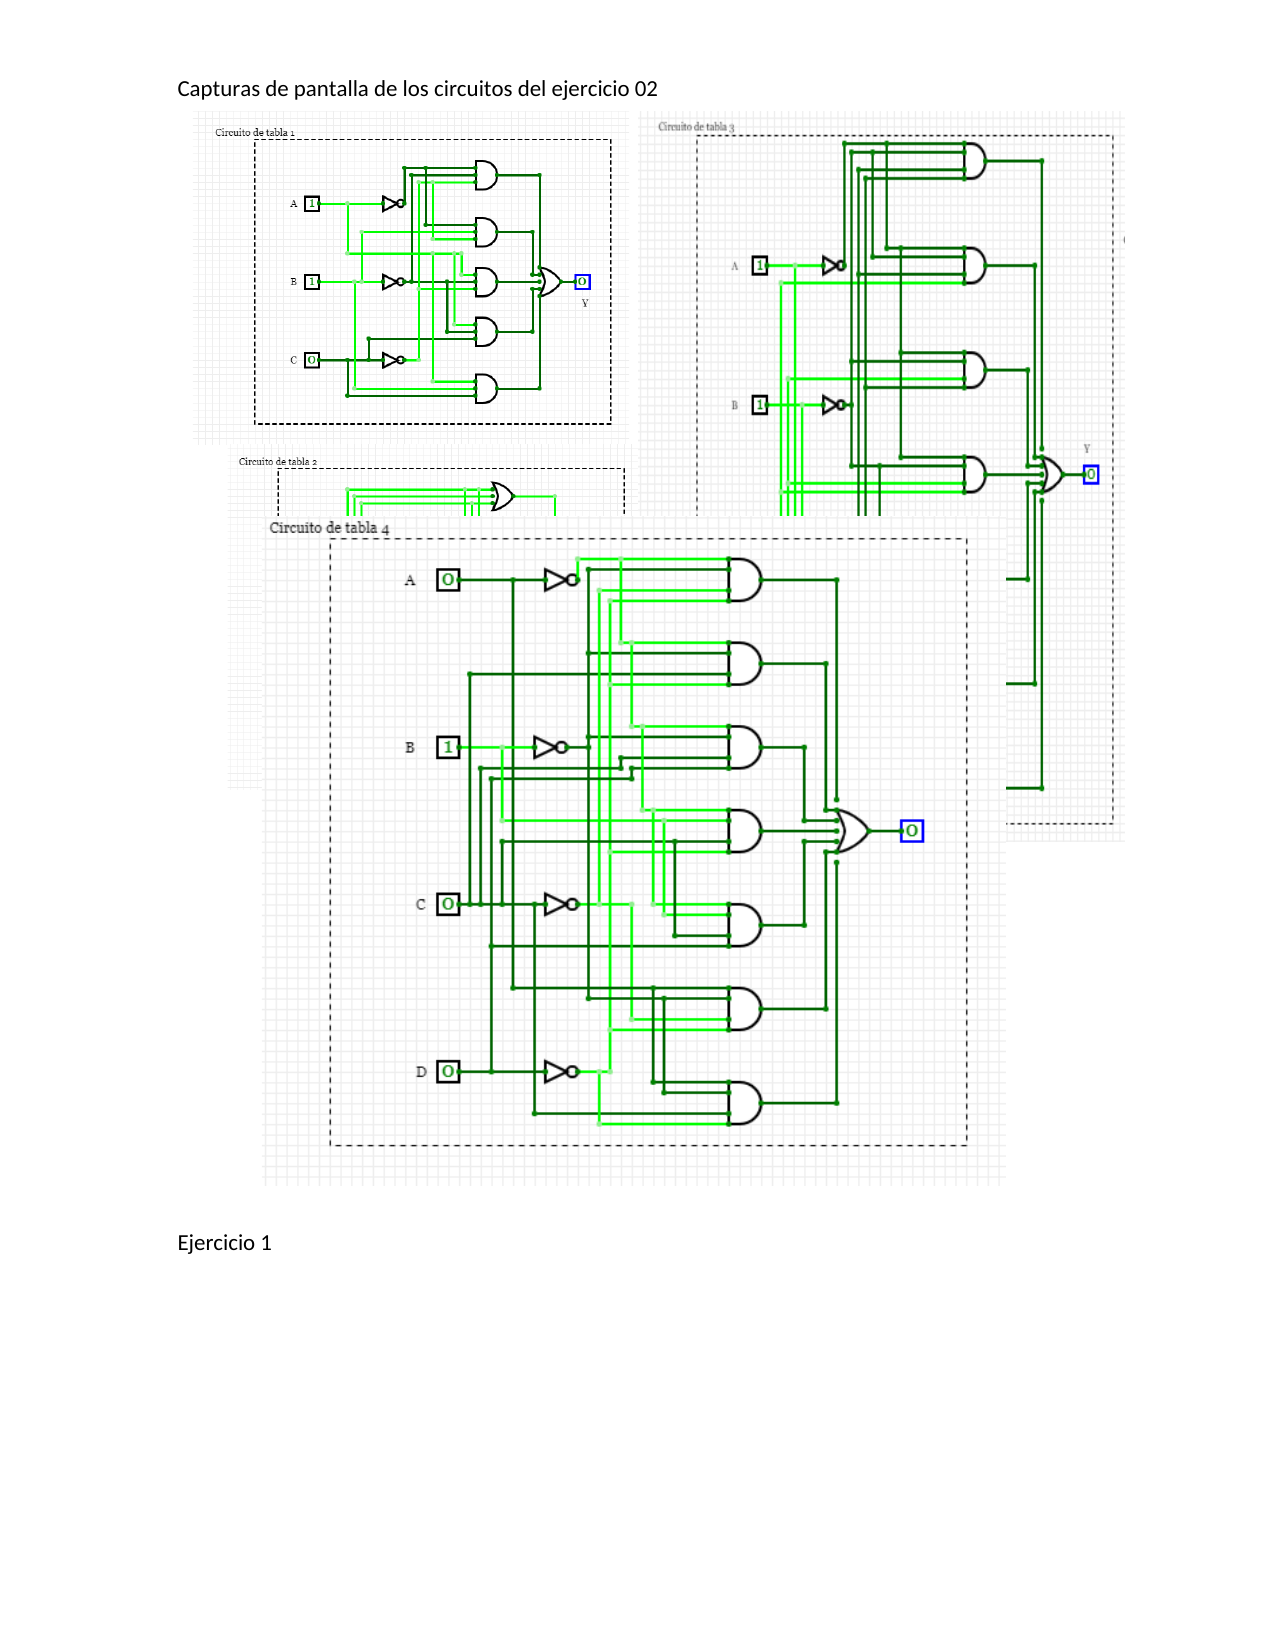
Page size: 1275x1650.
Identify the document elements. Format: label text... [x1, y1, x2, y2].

text Capturas de pantalla de los circuitos del ejercicio 02 [177, 74, 1098, 102]
picture [192, 111, 1125, 1186]
text Ejercicio 1 [177, 1228, 1098, 1256]
